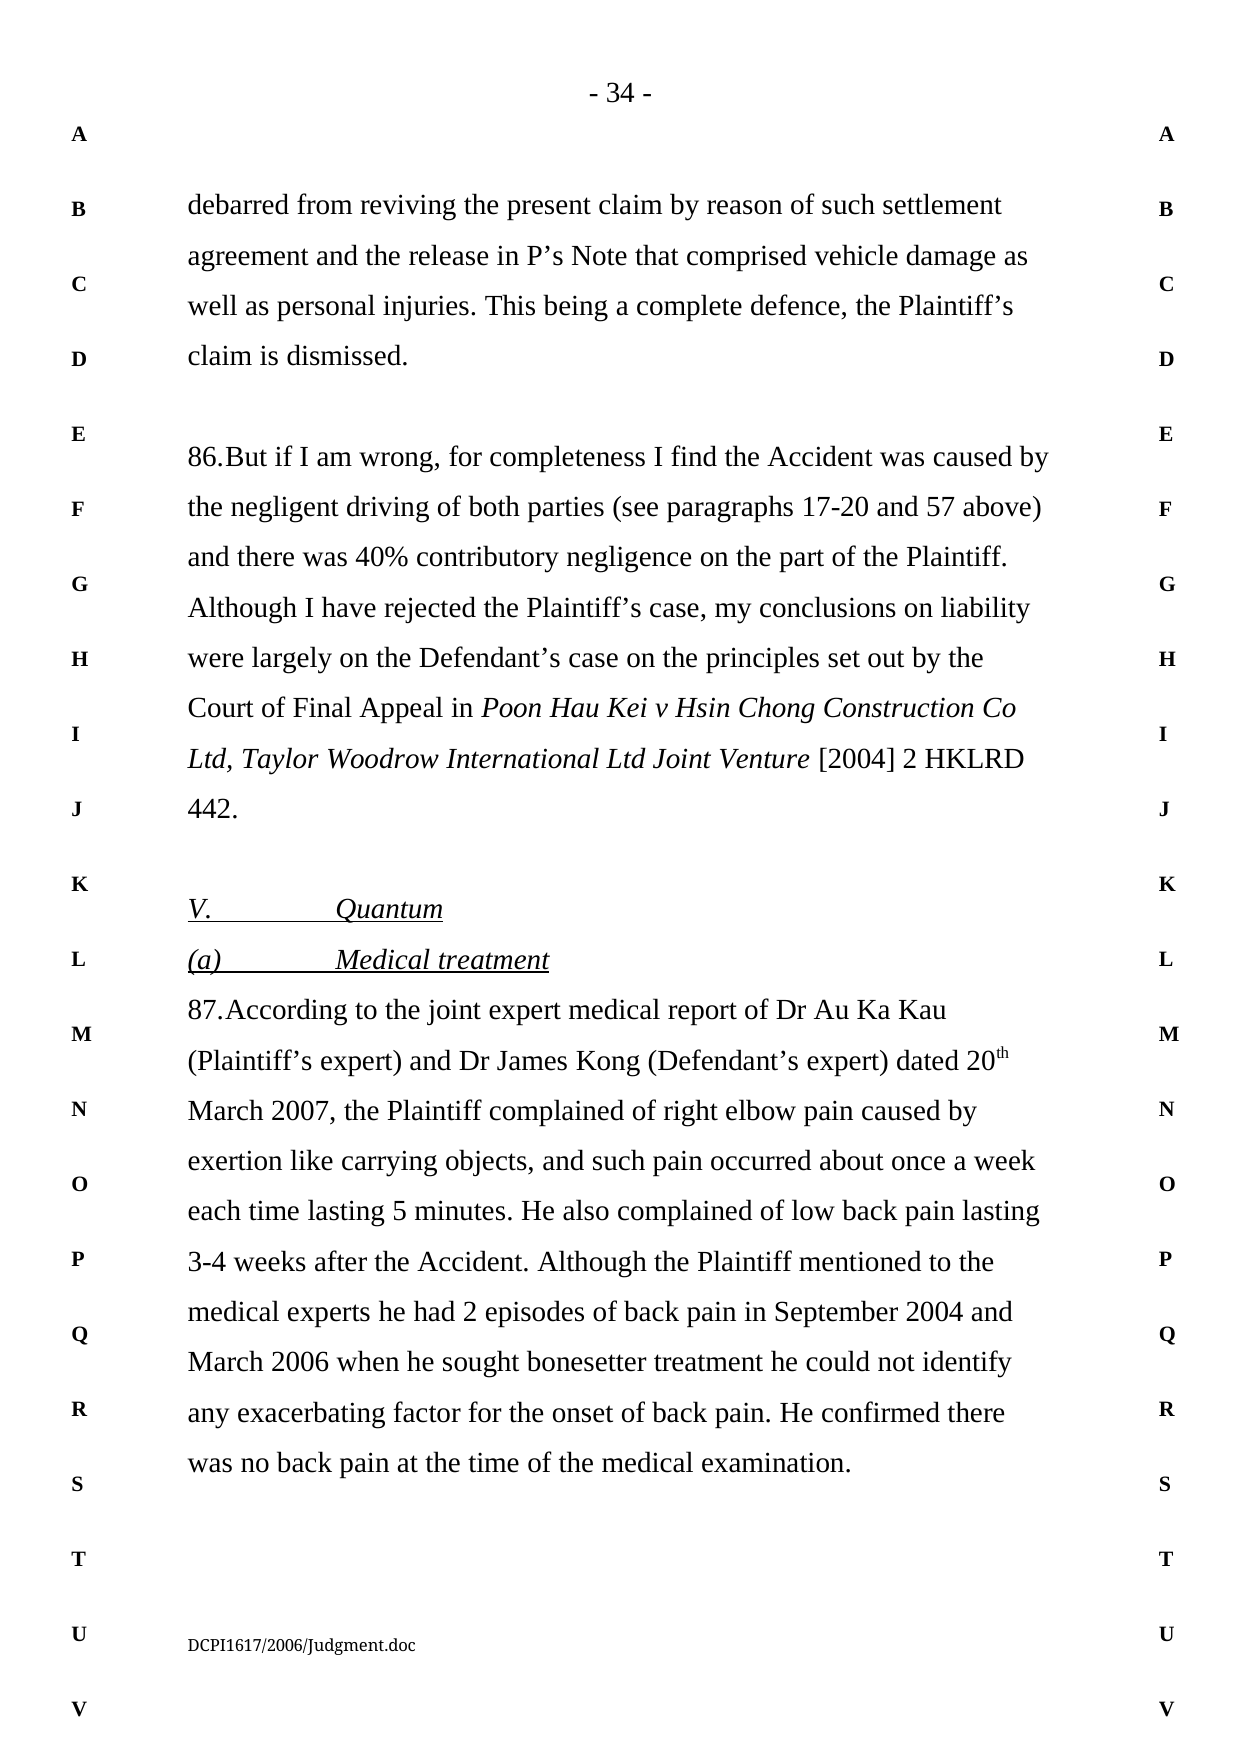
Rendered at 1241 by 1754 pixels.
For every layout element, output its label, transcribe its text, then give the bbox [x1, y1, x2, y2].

subtitle V. Quantum [187, 892, 1053, 925]
text (a) Medical treatment [187, 942, 1053, 976]
list But if I am wrong, for completeness I find the Accident was caused by the negligent driving of both parties (see paragraphs 17-20 and 57 above) and there was 40% contributory negligence on the part of the Plaintiff. Although I have rejected the Plaintiff’s case, my conclusions on liability were largely on the Defendant’s case on the principles set out by the Court of Final Appeal in Poon Hau Kei v Hsin Chong Construction Co Ltd, Taylor Woodrow International Ltd Joint Venture [2004] 2 HKLRD 442. [187, 439, 1053, 825]
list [187, 187, 1053, 372]
list According to the joint expert medical report of Dr Au Ka Kau (Plaintiff’s expert) and Dr James Kong (Defendant’s expert) dated 20th March 2007, the Plaintiff complained of right elbow pain caused by exertion like carrying objects, and such pain occurred about once a week each time lasting 5 minutes. He also complained of low back pain lasting 3-4 weeks after the Accident. Although the Plaintiff mentioned to the medical experts he had 2 episodes of back pain in September 2004 and March 2006 when he sought bonesetter treatment he could not identify any exacerbating factor for the onset of back pain. He confirmed there was no back pain at the time of the medical examination. [187, 992, 1053, 1479]
